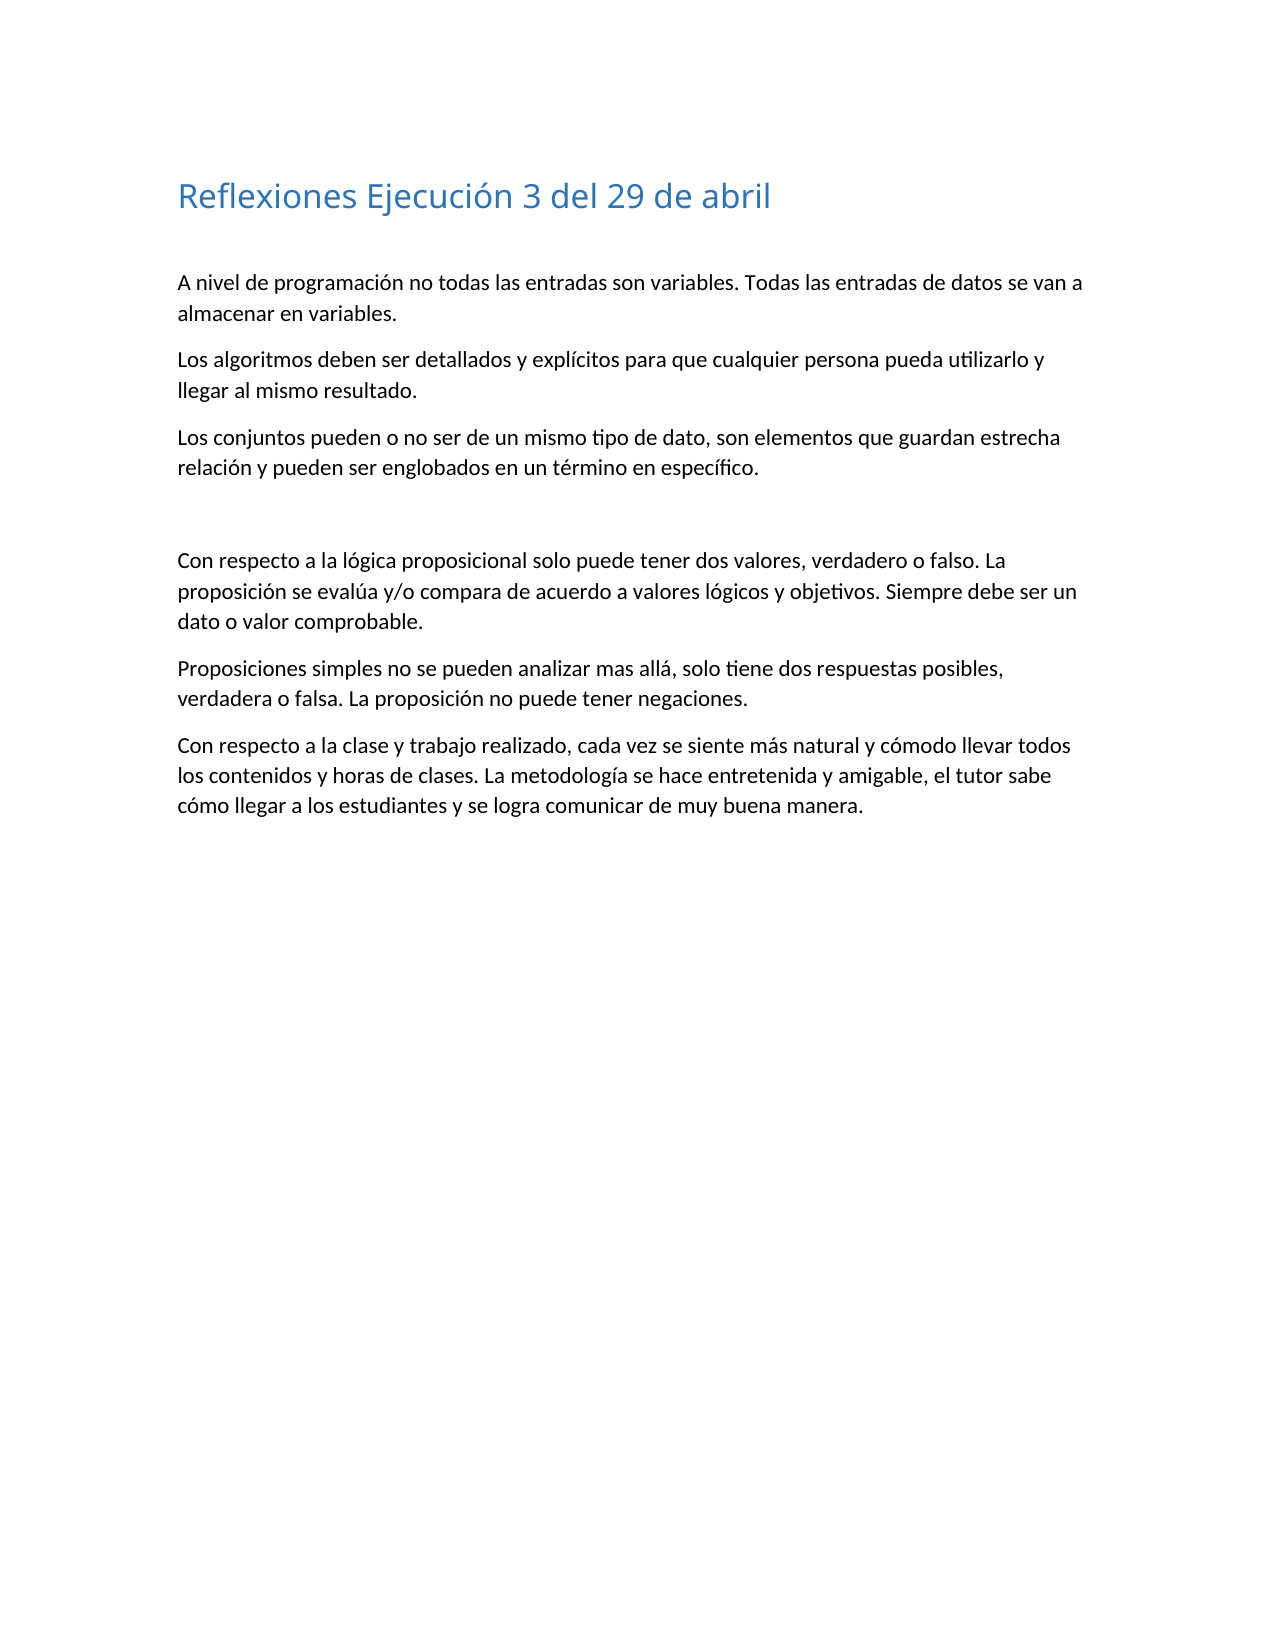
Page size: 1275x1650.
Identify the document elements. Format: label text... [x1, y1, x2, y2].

text Con respecto a la lógica proposicional solo puede tener dos valores, verdadero o falso. La proposición se evalúa y/o compara de acuerdo a valores lógicos y objetivos. Siempre debe ser un dato o valor comprobable. [177, 547, 1098, 635]
text Con respecto a la clase y trabajo realizado, cada vez se siente más natural y cómodo llevar todos los contenidos y horas de clases. La metodología se hace entretenida y amigable, el tutor sabe cómo llegar a los estudiantes y se logra comunicar de muy buena manera. [177, 731, 1098, 819]
text A nivel de programación no todas las entradas son variables. Todas las entradas de datos se van a almacenar en variables. [177, 268, 1098, 327]
text Los conjuntos pueden o no ser de un mismo tipo de dato, son elementos que guardan estrecha relación y pueden ser englobados en un término en específico. [177, 423, 1098, 481]
subtitle Reflexiones Ejecución 3 del 29 de abril [177, 173, 1098, 218]
text Proposiciones simples no se pueden analizar mas allá, solo tiene dos respuestas posibles, verdadera o falsa. La proposición no puede tener negaciones. [177, 654, 1098, 712]
text Los algoritmos deben ser detallados y explícitos para que cualquier persona pueda utilizarlo y llegar al mismo resultado. [177, 346, 1098, 404]
